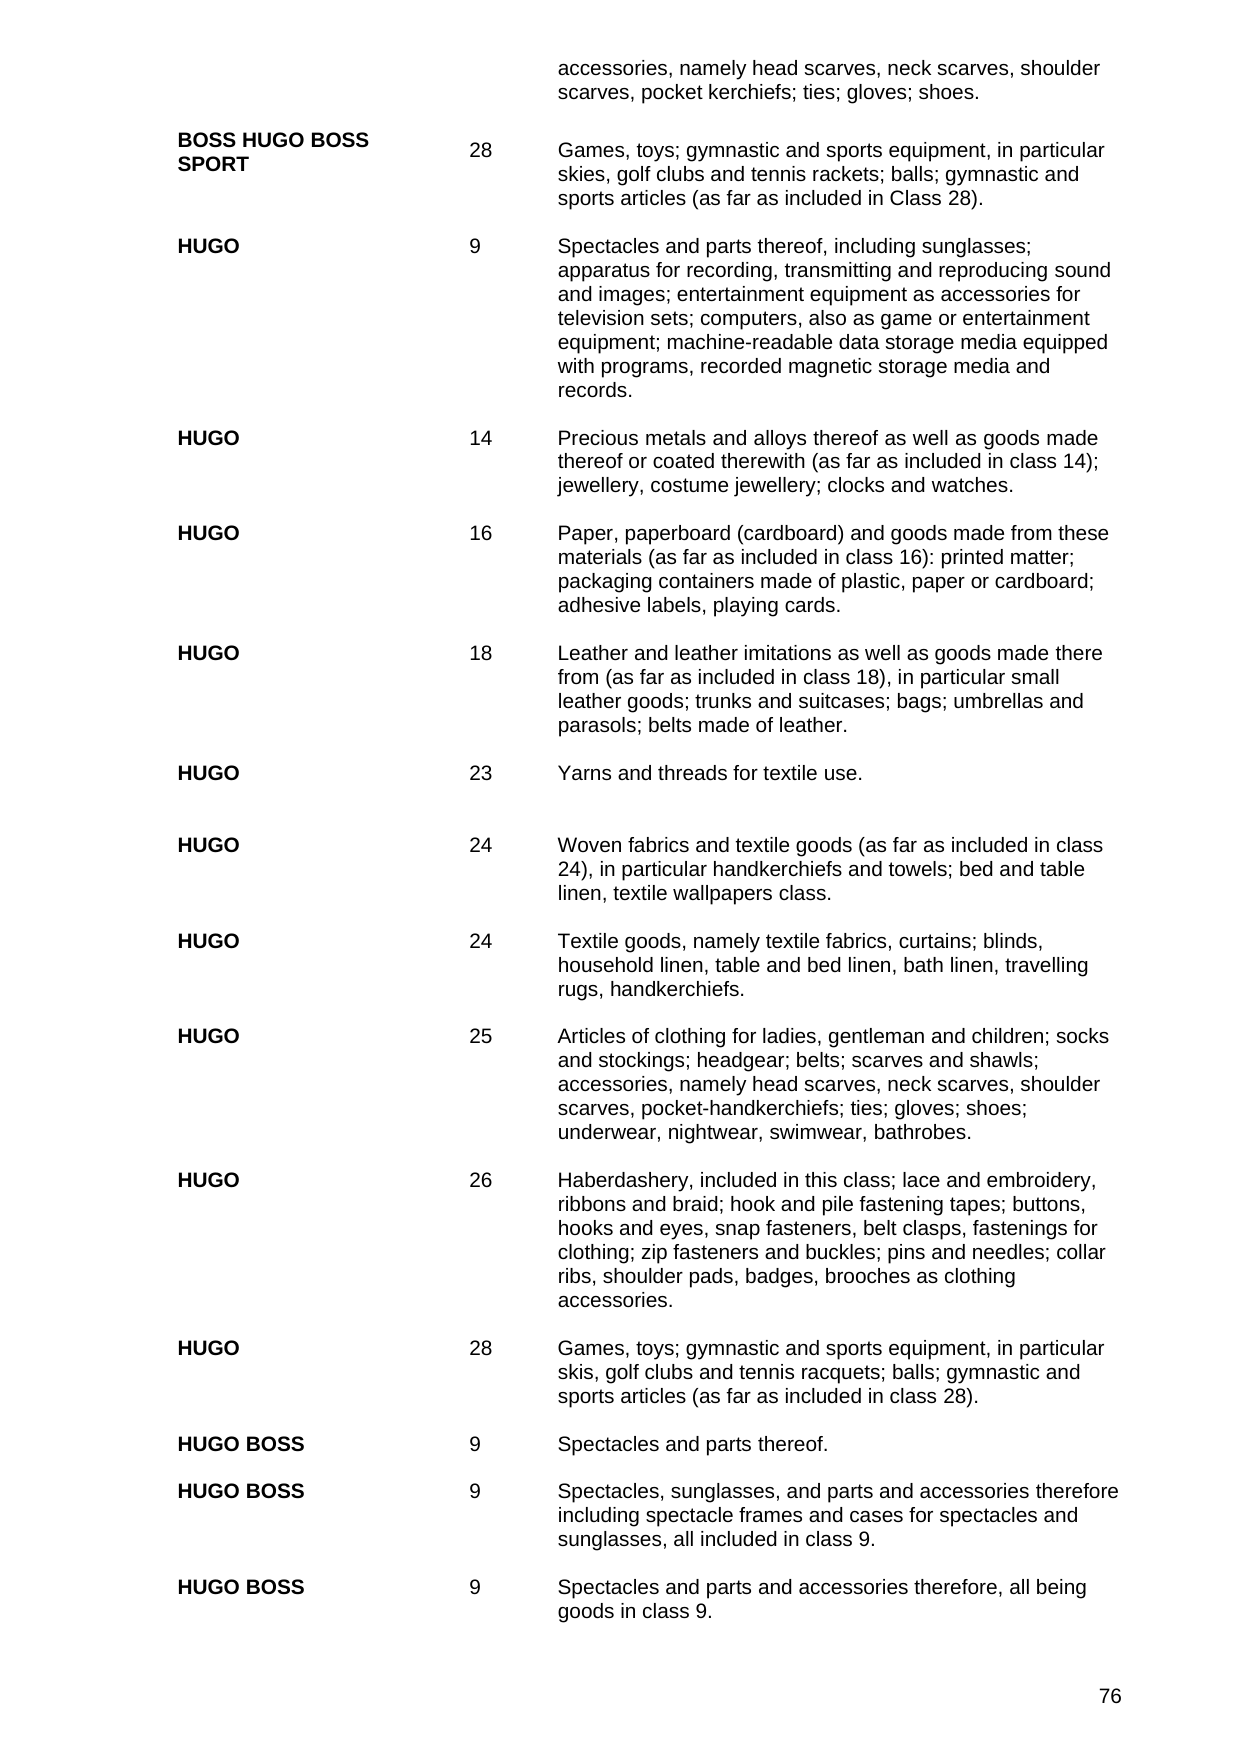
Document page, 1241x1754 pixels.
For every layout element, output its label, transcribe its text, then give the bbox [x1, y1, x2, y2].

text HUGO 24 Textile goods, namely textile fabrics, curtains; blinds, household linen, table and bed linen, bath linen, travelling rugs, handkerchiefs. [177, 928, 1089, 1000]
text accessories, namely head scarves, neck scarves, shoulder scarves, pocket kerchiefs; ties; gloves; shoes. [558, 56, 1103, 104]
text HUGO 16 Paper, paperboard (cardboard) and goods made from these materials (as far as included in class 16): printed matter; packaging containers made of plastic, paper or cardboard; adhesive labels, playing cards. [177, 521, 1111, 617]
text HUGO 23 Yarns and threads for textile use. [177, 761, 1240, 784]
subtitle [177, 128, 372, 176]
text HUGO 28 Games, toys; gymnastic and sports equipment, in particular skis, golf clubs and tennis racquets; balls; gymnastic and sports articles (as far as included in class 28). [177, 1336, 1106, 1407]
text including spectacle frames and cases for spectacles and sunglasses, all included in class 9. [558, 1503, 1081, 1551]
text HUGO BOSS 9 Spectacles and parts thereof. [177, 1431, 1240, 1455]
text HUGO 18 Leather and leather imitations as well as goods made there from (as far as included in class 18), in particular small leather goods; trunks and suitcases; bags; umbrellas and parasols; belts made of leather. [177, 641, 1104, 737]
text HUGO 26 Haberdashery, included in this class; lace and embroidery, ribbons and braid; hook and pile fastening tapes; buttons, hooks and eyes, snap fasteners, belt clasps, fastenings for clothing; zip fasteners and buckles; pins and needles; collar ribs, shoulder pads, badges, brooches as clothing accessories. [177, 1168, 1107, 1312]
text HUGO 9 Spectacles and parts thereof, including sunglasses; apparatus for recording, transmitting and reproducing sound and images; entertainment equipment as accessories for television sets; computers, also as game or entertainment equipment; machine-readable data storage media equipped with programs, recorded magnetic storage media and records. [177, 234, 1112, 401]
text 28 Games, toys; gymnastic and sports equipment, in particular skies, golf clubs and tennis rackets; balls; gymnastic and sports articles (as far as included in Class 28). [469, 138, 1106, 209]
text HUGO 25 Articles of clothing for ladies, gentleman and children; socks and stockings; headgear; belts; scarves and shawls; accessories, namely head scarves, neck scarves, shoulder scarves, pocket-handkerchiefs; ties; gloves; shoes; underwear, nightwear, swimwear, bathrobes. [177, 1024, 1111, 1144]
text HUGO 14 Precious metals and alloys thereof as well as goods made thereof or coated therewith (as far as included in class 14); jewellery, costume jewellery; clocks and watches. [177, 425, 1099, 497]
text HUGO BOSS 9 Spectacles, sunglasses, and parts and accessories therefore [177, 1479, 1240, 1503]
text HUGO 24 Woven fabrics and textile goods (as far as included in class 24), in particular handkerchiefs and towels; bed and table linen, textile wallpapers class. [177, 832, 1105, 904]
text HUGO BOSS 9 Spectacles and parts and accessories therefore, all being goods in class 9. [177, 1575, 1088, 1623]
